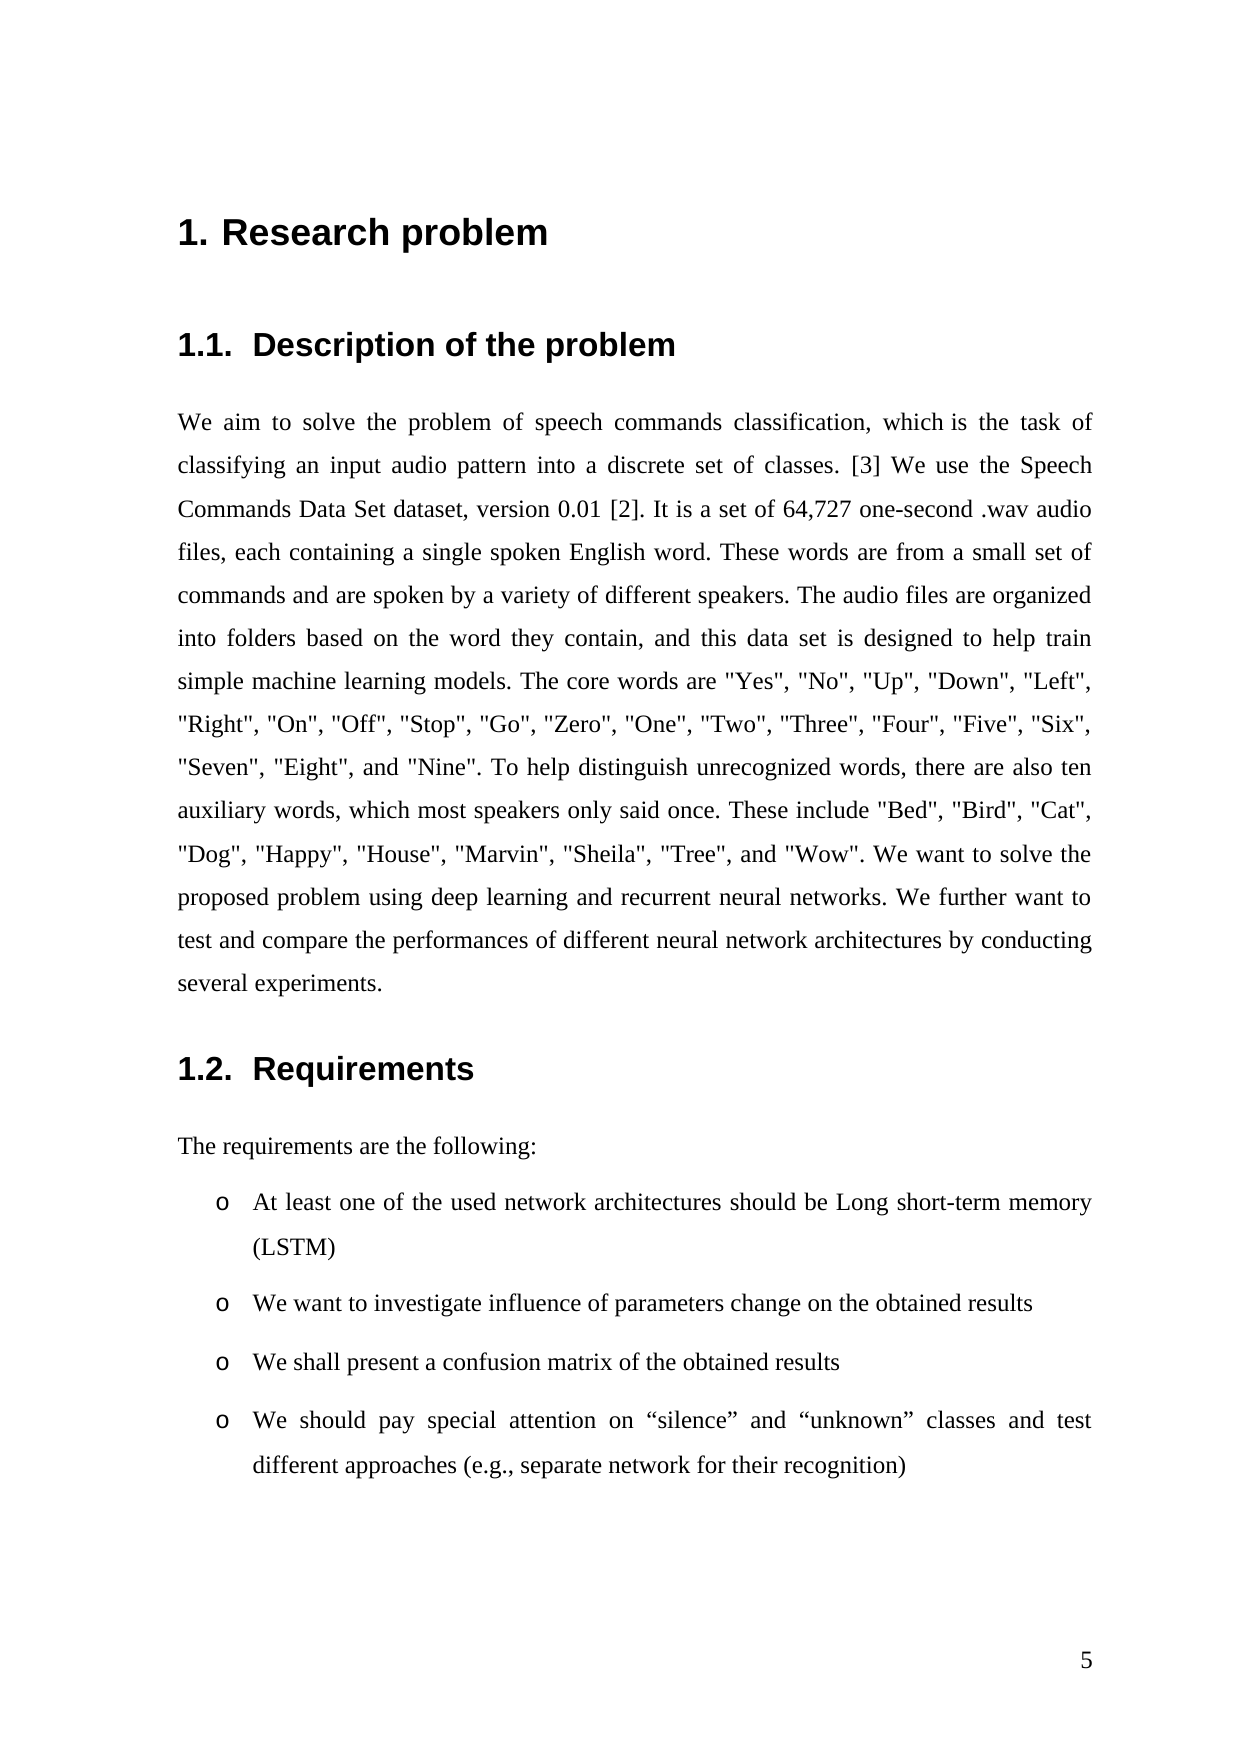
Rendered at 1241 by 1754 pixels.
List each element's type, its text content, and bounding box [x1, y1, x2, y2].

list We should pay special attention on “silence” and “unknown” classes and test different approaches (e.g., separate network for their recognition) [215, 1405, 1092, 1479]
list We shall present a confusion matrix of the obtained results [215, 1347, 1092, 1377]
list We want to investigate influence of parameters change on the obtained results [215, 1288, 1092, 1319]
subtitle Description of the problem [177, 325, 1092, 363]
text The requirements are the following: [177, 1131, 1092, 1160]
list At least one of the used network architectures should be Long short-term memory (LSTM) [215, 1187, 1092, 1261]
subtitle Requirements [177, 1049, 1092, 1087]
text We aim to solve the problem of speech commands classification, which is the task of classifying an input audio pattern into a discrete set of classes. [3] We use the Speech Commands Data Set dataset, version 0.01 [2]. It is a set of 64,727 one-second .wav audio files, each containing a single spoken English word. These words are from a small set of commands and are spoken by a variety of different speakers. The audio files are organized into folders based on the word they contain, and this data set is designed to help train simple machine learning models. The core words are "Yes", "No", "Up", "Down", "Left", "Right", "On", "Off", "Stop", "Go", "Zero", "One", "Two", "Three", "Four", "Five", "Six", "Seven", "Eight", and "Nine". To help distinguish unrecognized words, there are also ten auxiliary words, which most speakers only said once. These include "Bed", "Bird", "Cat", "Dog", "Happy", "House", "Marvin", "Sheila", "Tree", and "Wow". We want to solve the proposed problem using deep learning and recurrent neural networks. We further want to test and compare the performances of different neural network architectures by conducting several experiments. [177, 407, 1092, 997]
subtitle Research problem [177, 210, 1092, 253]
